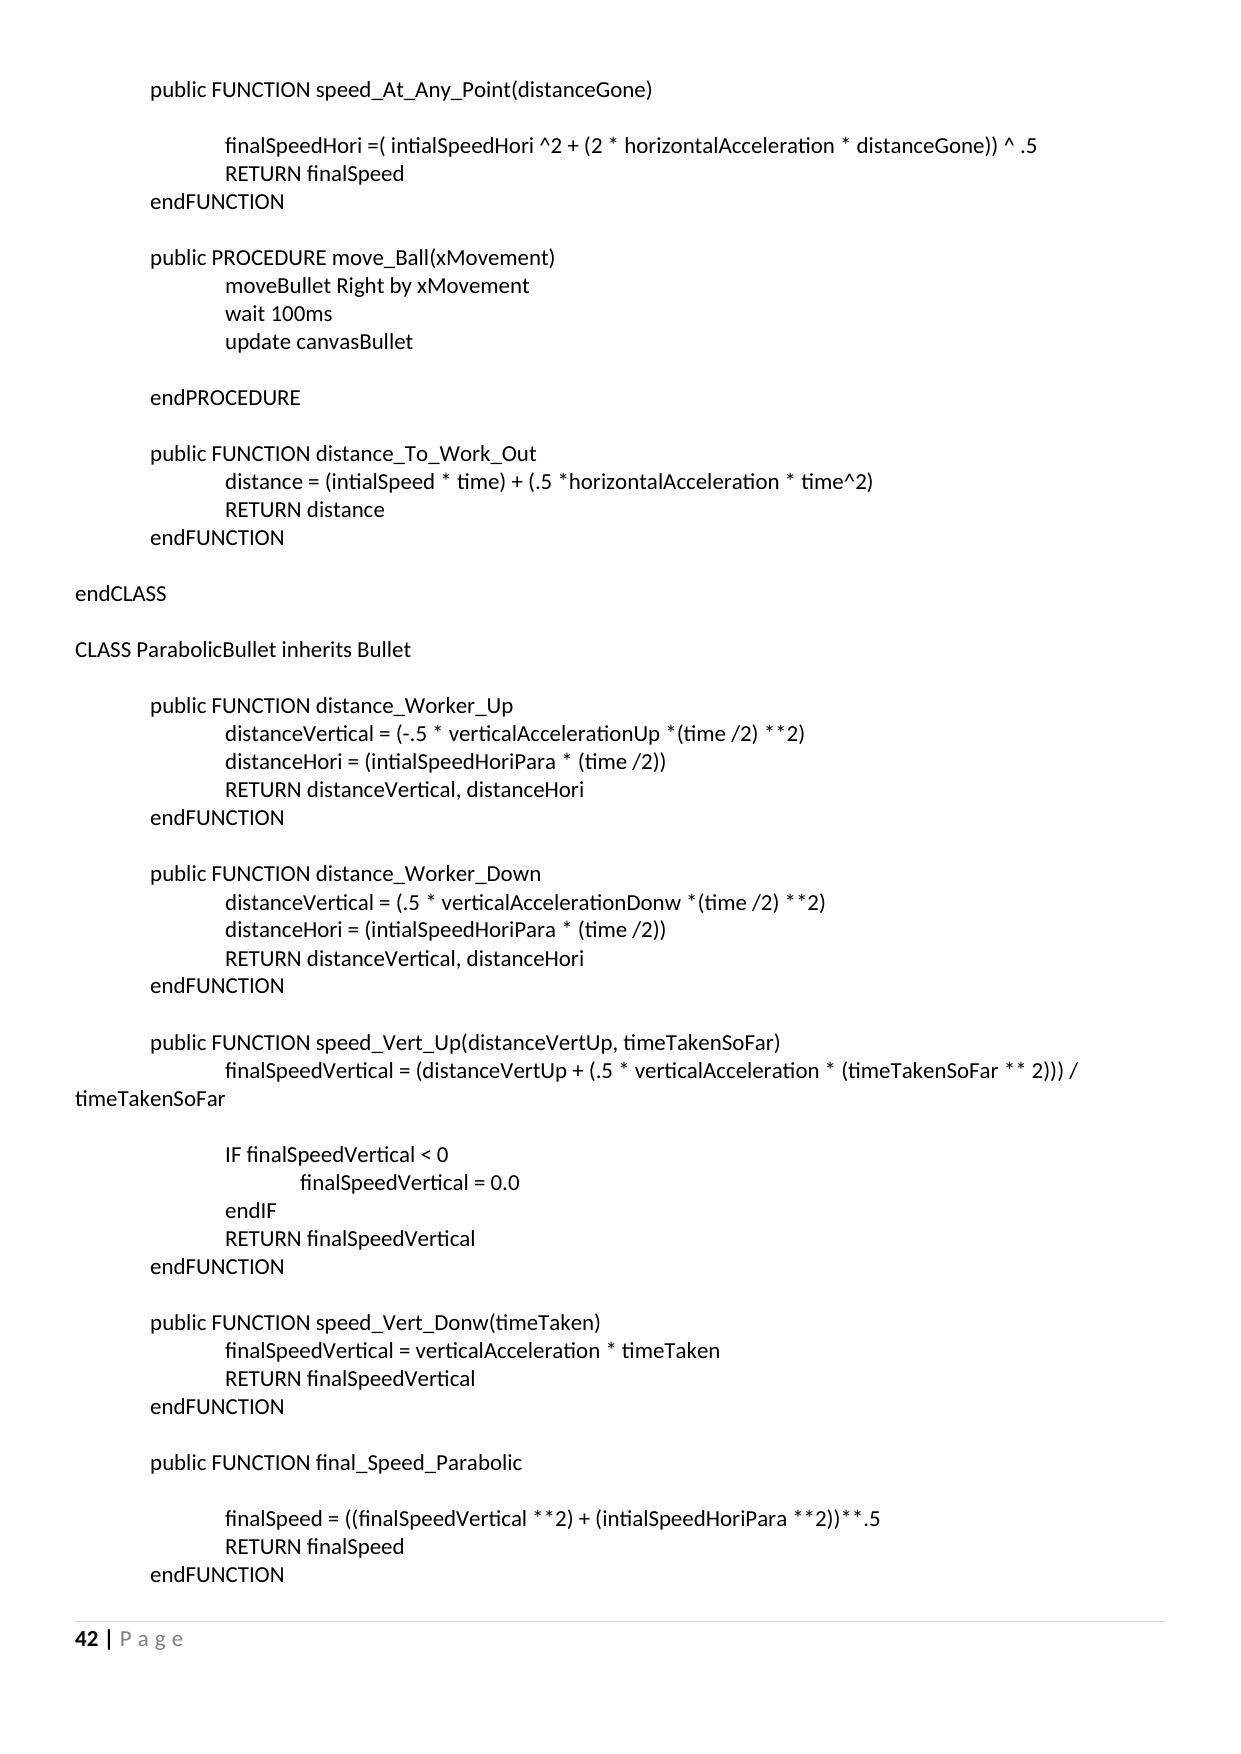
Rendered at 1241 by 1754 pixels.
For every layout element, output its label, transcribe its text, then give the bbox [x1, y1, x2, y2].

text distanceVertical = (.5 * verticalAccelerationDonw *(time /2) **2) [75, 888, 1165, 916]
text RETURN finalSpeed [75, 1532, 1165, 1560]
text public FUNCTION speed_At_Any_Point(distanceGone) [75, 75, 1165, 103]
text finalSpeed = ((finalSpeedVertical **2) + (intialSpeedHoriPara **2))**.5 [75, 1504, 1165, 1532]
text IF finalSpeedVertical < 0 [75, 1140, 1165, 1168]
text distanceVertical = (-.5 * verticalAccelerationUp *(time /2) **2) [75, 719, 1165, 747]
text public FUNCTION distance_Worker_Up [75, 691, 1165, 719]
text RETURN distanceVertical, distanceHori [75, 776, 1165, 803]
text wait 100ms [75, 299, 1165, 327]
text RETURN finalSpeedVertical [75, 1224, 1165, 1252]
text update canvasBullet [75, 327, 1165, 355]
text endFUNCTION [75, 187, 1165, 215]
text endFUNCTION [75, 523, 1165, 551]
text moveBullet Right by xMovement [75, 271, 1165, 299]
text finalSpeedVertical = verticalAcceleration * timeTaken [75, 1336, 1165, 1364]
text distanceHori = (intialSpeedHoriPara * (time /2)) [75, 916, 1165, 944]
text public FUNCTION distance_To_Work_Out [75, 439, 1165, 467]
text distance = (intialSpeed * time) + (.5 *horizontalAcceleration * time^2) [75, 467, 1165, 495]
text RETURN distance [75, 495, 1165, 523]
text public FUNCTION final_Speed_Parabolic [75, 1448, 1165, 1476]
text RETURN finalSpeedVertical [150, 1364, 1165, 1392]
text finalSpeedHori =( intialSpeedHori ^2 + (2 * horizontalAcceleration * distanceGone)) ^ .5 [75, 131, 1165, 159]
text RETURN finalSpeed [75, 159, 1165, 187]
text endFUNCTION [75, 972, 1165, 1000]
text endCLASS [75, 579, 1165, 607]
text endPROCEDURE [75, 383, 1165, 411]
text public FUNCTION speed_Vert_Donw(timeTaken) [75, 1308, 1165, 1336]
text finalSpeedVertical = (distanceVertUp + (.5 * verticalAcceleration * (timeTakenSoFar ** 2))) / timeTakenSoFar [75, 1056, 1165, 1112]
text distanceHori = (intialSpeedHoriPara * (time /2)) [75, 747, 1165, 776]
text public FUNCTION distance_Worker_Down [75, 859, 1165, 888]
text endFUNCTION [75, 1392, 1165, 1420]
text endIF [75, 1196, 1165, 1224]
text endFUNCTION [75, 1252, 1165, 1280]
text endFUNCTION [75, 1560, 1165, 1588]
text RETURN distanceVertical, distanceHori [75, 944, 1165, 972]
text CLASS ParabolicBullet inherits Bullet [75, 635, 1165, 663]
text public FUNCTION speed_Vert_Up(distanceVertUp, timeTakenSoFar) [75, 1028, 1165, 1056]
text finalSpeedVertical = 0.0 [75, 1168, 1165, 1196]
text public PROCEDURE move_Ball(xMovement) [75, 243, 1165, 271]
text endFUNCTION [75, 803, 1165, 832]
